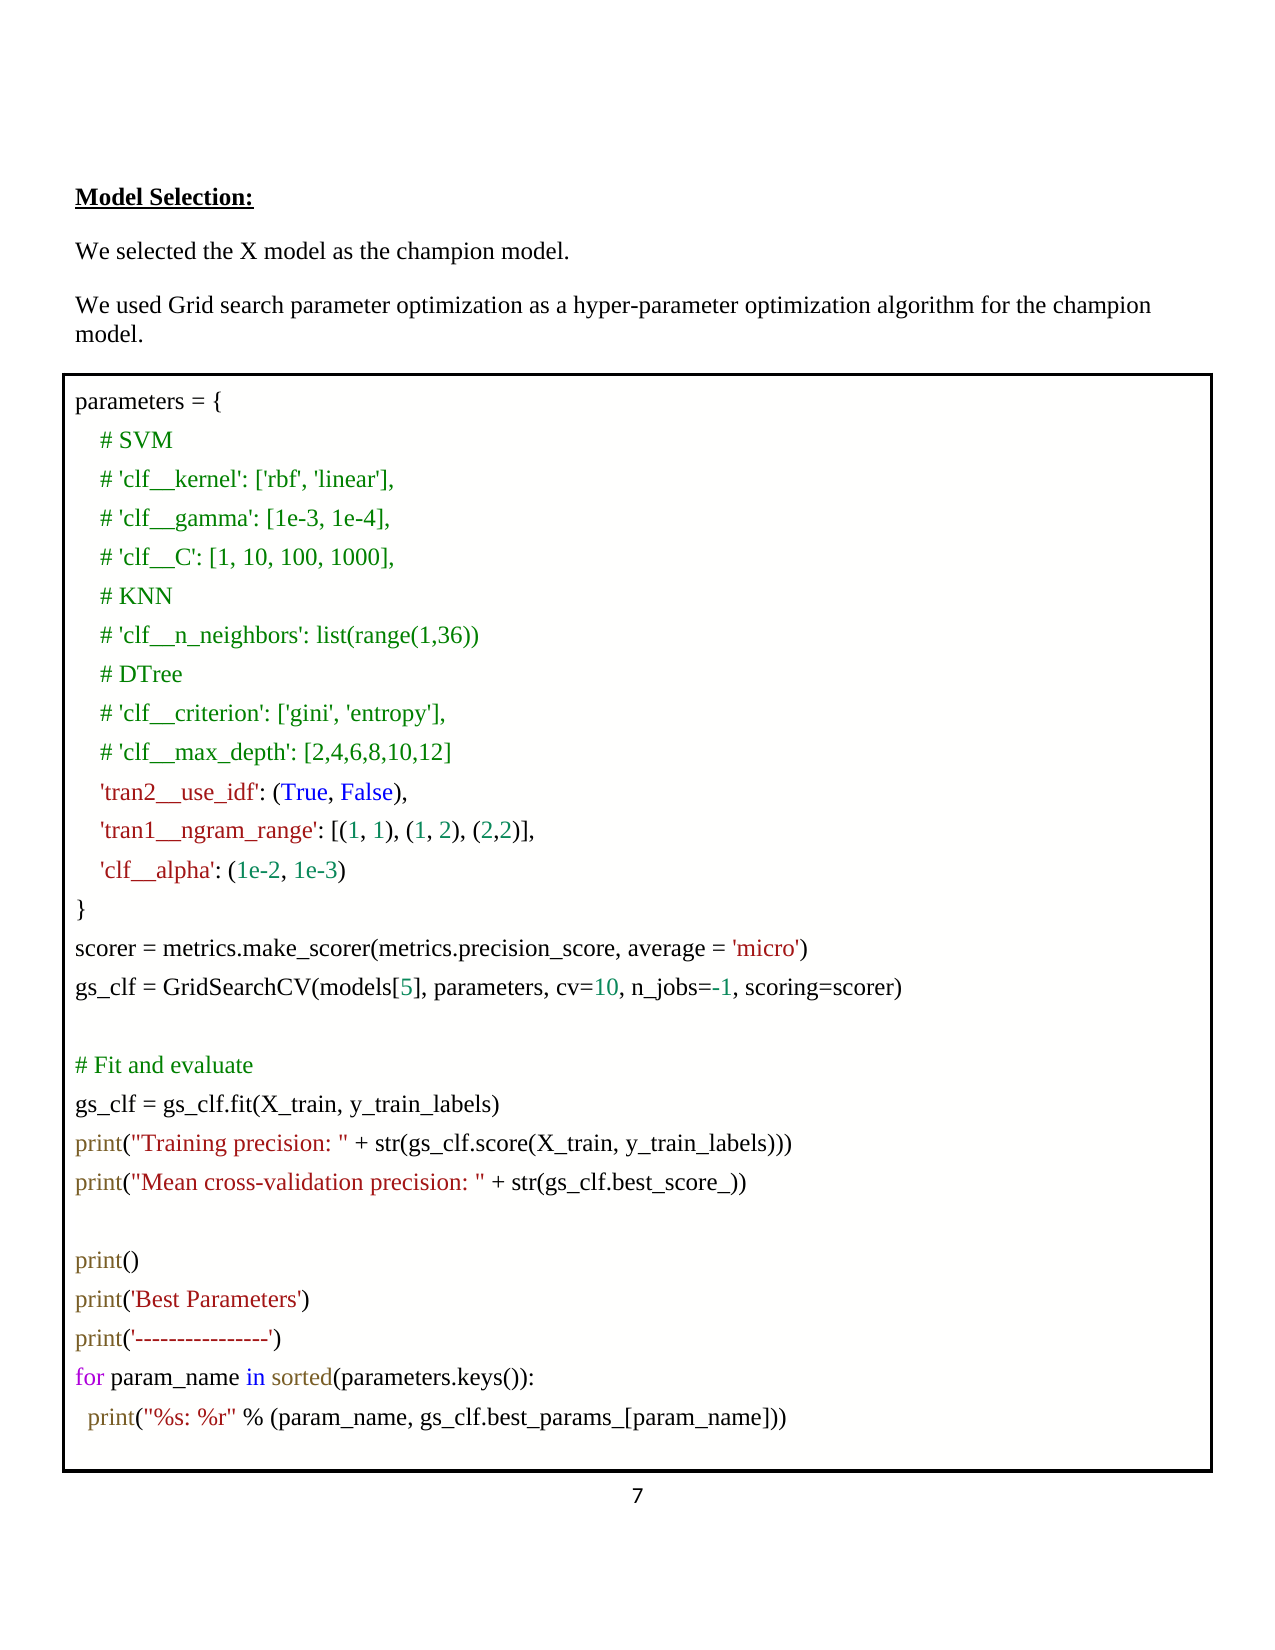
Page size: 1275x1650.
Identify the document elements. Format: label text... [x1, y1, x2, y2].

text Model Selection: [75, 182, 1200, 211]
text We selected the X model as the champion model. [75, 236, 1200, 265]
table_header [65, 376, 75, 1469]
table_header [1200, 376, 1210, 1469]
text We used Grid search parameter optimization as a hyper-parameter optimization algorithm for the champion model. [75, 290, 1200, 347]
